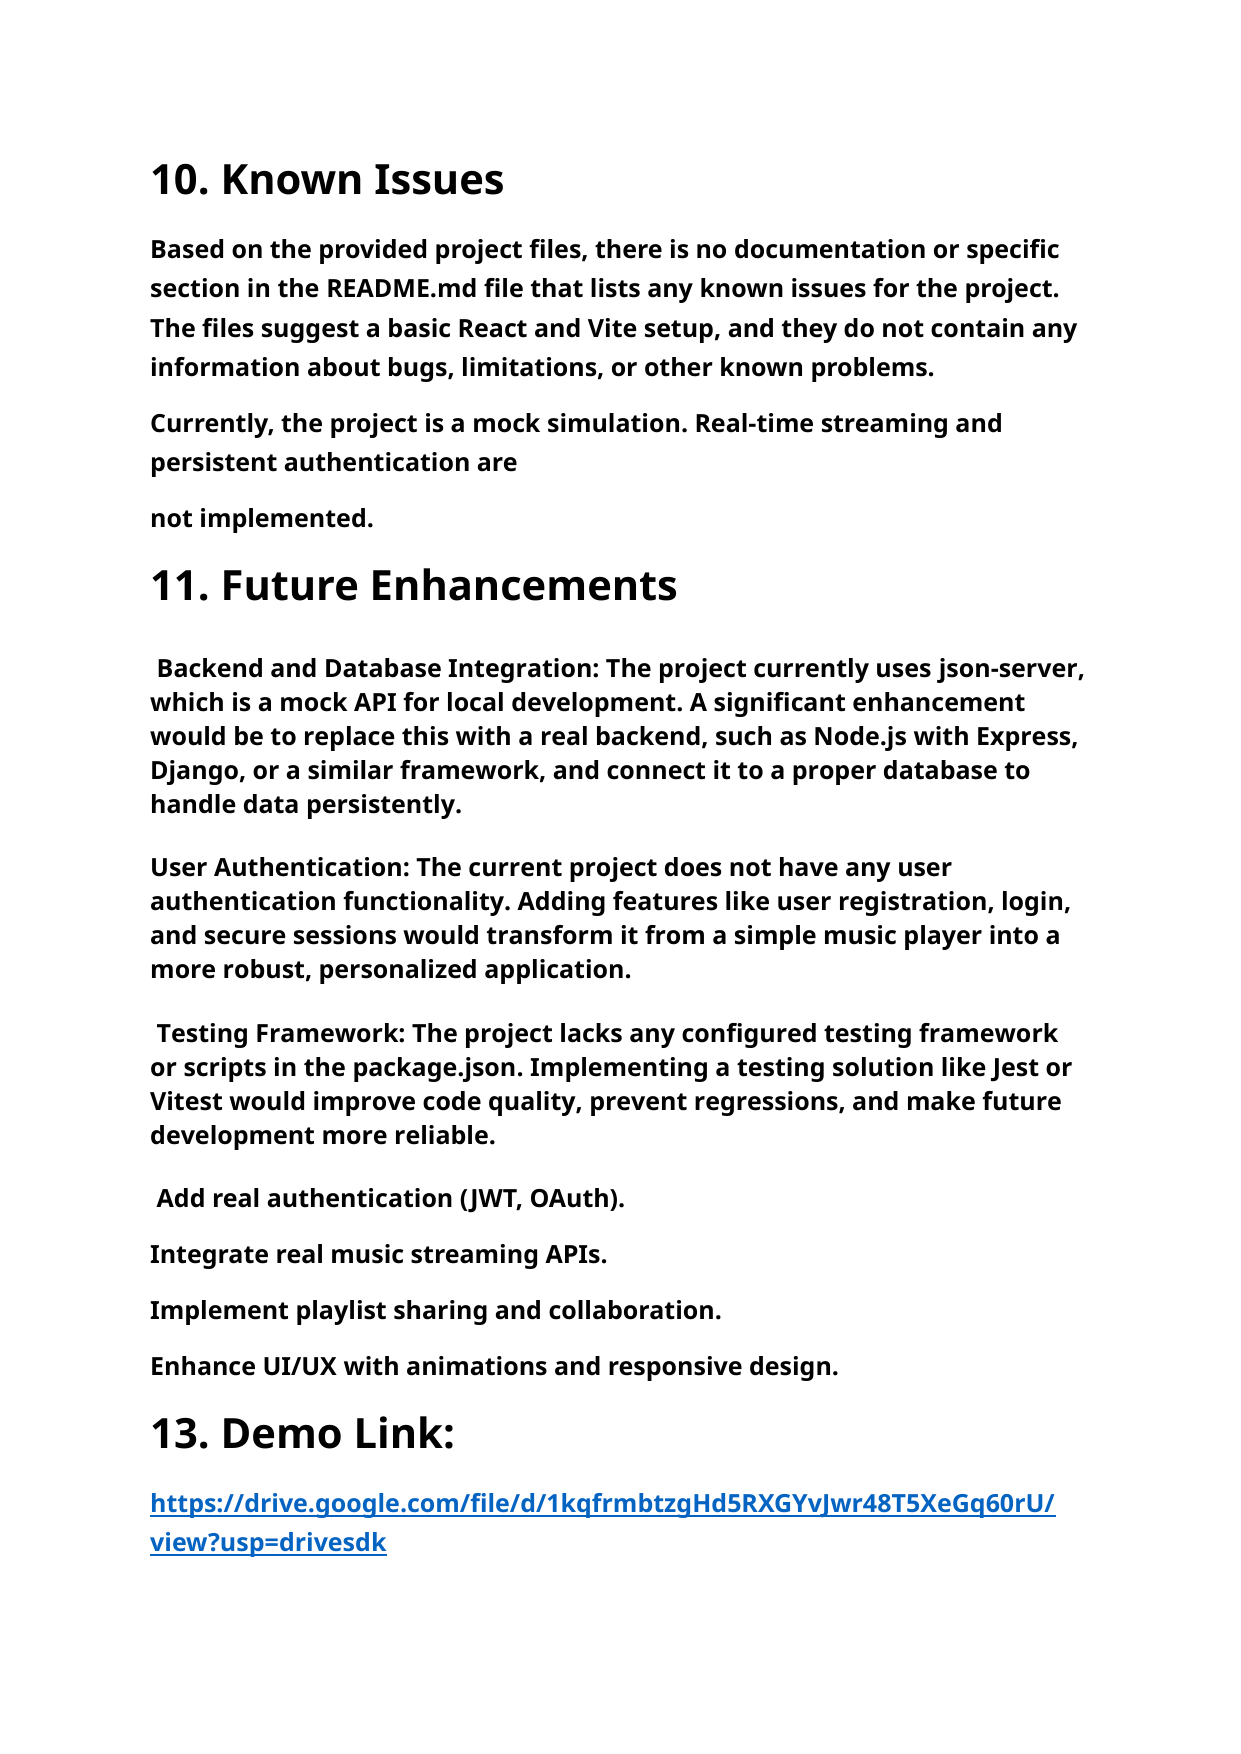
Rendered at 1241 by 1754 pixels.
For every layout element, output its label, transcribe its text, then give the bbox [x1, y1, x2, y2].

text Add real authentication (JWT, OAuth). [150, 1181, 1090, 1215]
list Future Enhancements [150, 556, 1090, 613]
text Currently, the project is a mock simulation. Real-time streaming and persistent authentication are [150, 405, 1090, 478]
text Enhance UI/UX with animations and responsive design. [150, 1348, 1090, 1382]
text Integrate real music streaming APIs. [150, 1237, 1090, 1271]
text Testing Framework: The project lacks any configured testing framework or scripts in the package.json. Implementing a testing solution like Jest or Vitest would improve code quality, prevent regressions, and make future development more reliable. [150, 1015, 1090, 1152]
text 13. Demo Link: [150, 1404, 1090, 1461]
text Implement playlist sharing and collaboration. [150, 1292, 1090, 1326]
text Backend and Database Integration: The project currently uses json-server, which is a mock API for local development. A significant enhancement would be to replace this with a real backend, such as Node.js with Express, Django, or a similar framework, and connect it to a proper database to handle data persistently. [150, 650, 1090, 821]
text https://drive.google.com/file/d/1kqfrmbtzgHd5RXGYvJwr48T5XeGq60rU/view?usp=drivesdk [150, 1486, 1090, 1559]
list Known Issues [150, 150, 1090, 207]
list Based on the provided project files, there is no documentation or specific section in the README.md file that lists any known issues for the project. The files suggest a basic React and Vite setup, and they do not contain any information about bugs, limitations, or other known problems. [150, 232, 1090, 383]
text not implemented. [150, 500, 1090, 534]
text User Authentication: The current project does not have any user authentication functionality. Adding features like user registration, login, and secure sessions would transform it from a simple music player into a more robust, personalized application. [150, 850, 1090, 986]
